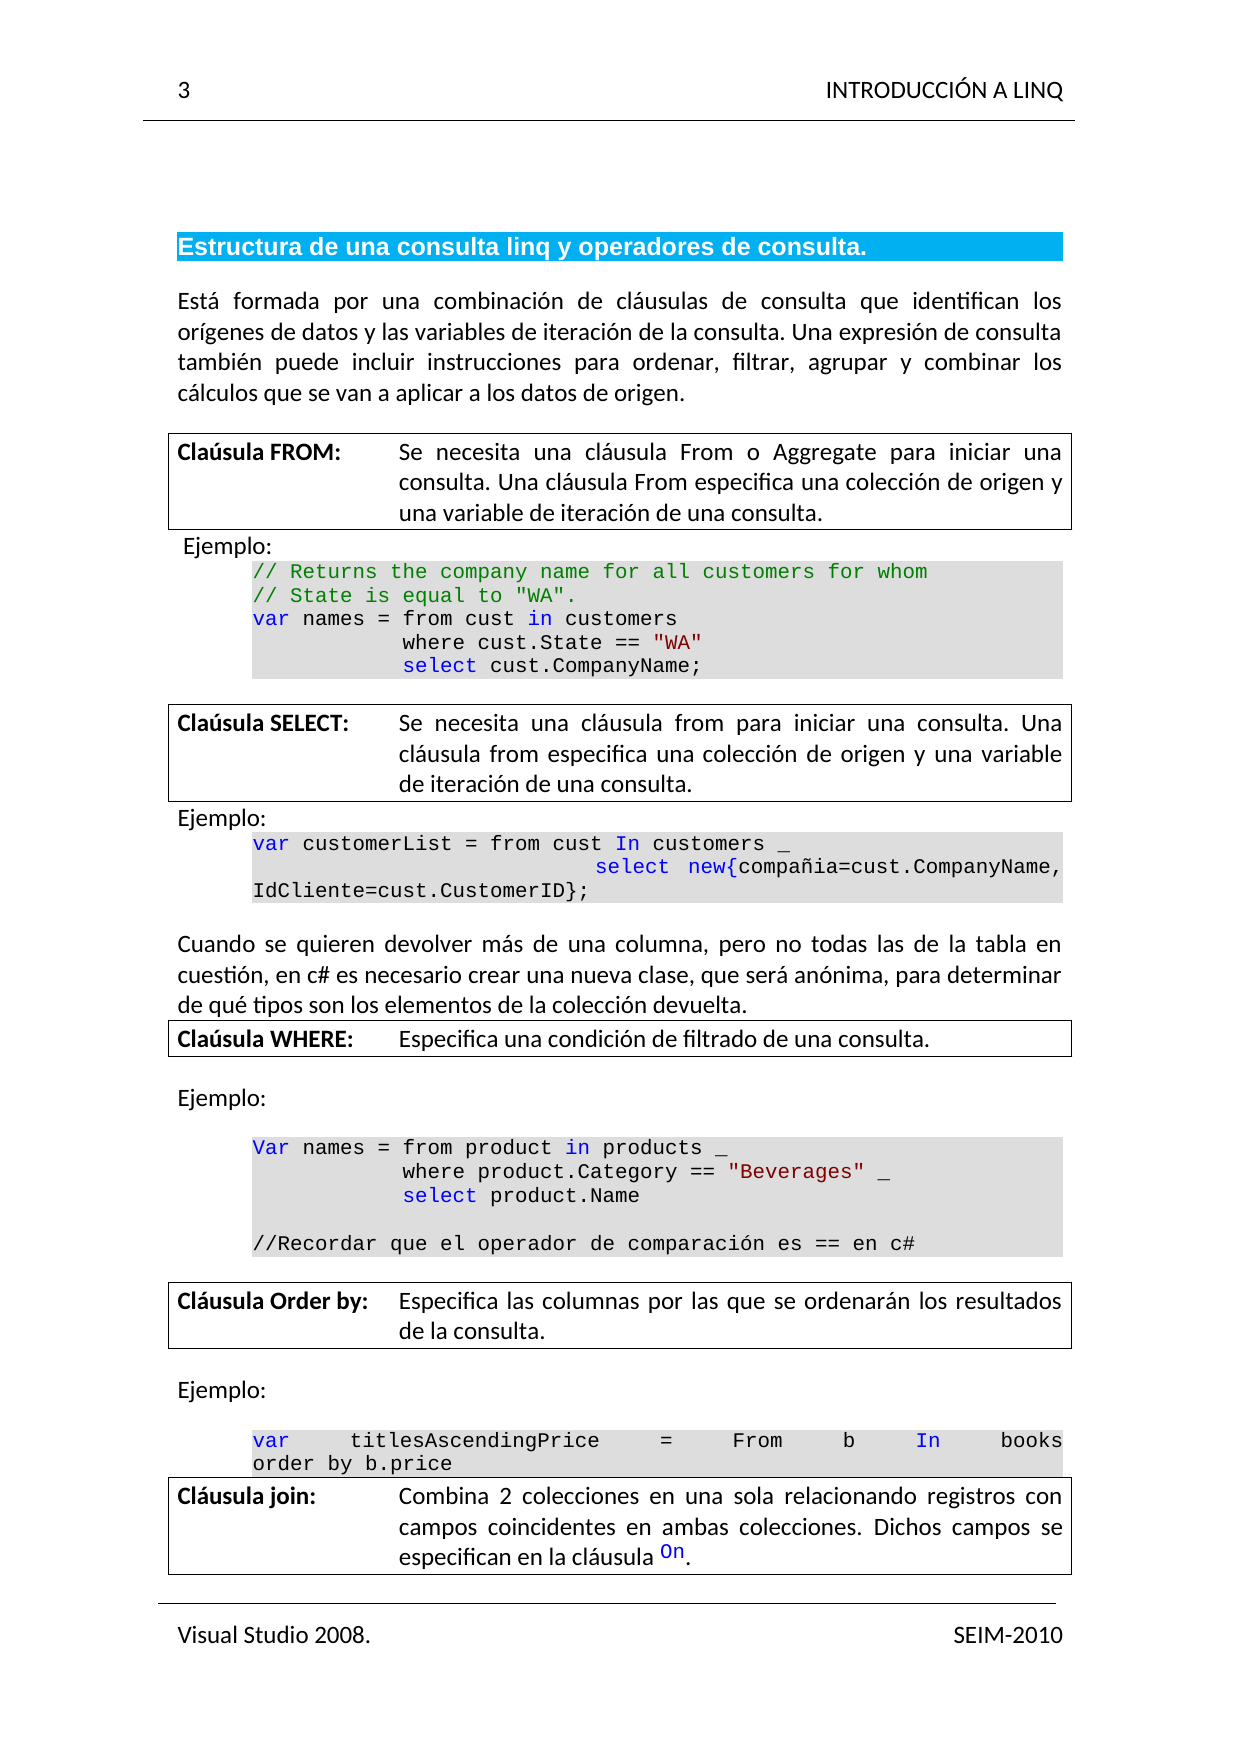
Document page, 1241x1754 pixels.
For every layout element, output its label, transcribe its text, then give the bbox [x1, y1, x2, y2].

text var names = from cust in customers [252, 608, 1063, 632]
text Cláusula Order by: Especifica las columnas por las que se ordenarán los resultados de la consulta. [169, 1283, 1071, 1348]
text // Returns the company name for all customers for whom [252, 561, 1063, 584]
text Ejemplo: [177, 1374, 1063, 1405]
text // State is equal to "WA". [252, 584, 1063, 608]
text select new{compañia=cust.CompanyName, IdCliente=cust.CustomerID}; [252, 856, 1063, 903]
text Cuando se quieren devolver más de una columna, pero no todas las de la tabla en cuestión, en c# es necesario crear una nueva clase, que será anónima, para determinar de qué tipos son los elementos de la colección devuelta. [177, 928, 1063, 1020]
text Var names = from product in products _ [252, 1137, 1063, 1161]
text select product.Name [252, 1184, 1063, 1208]
text Está formada por una combinación de cláusulas de consulta que identifican los orígenes de datos y las variables de iteración de la consulta. Una expresión de consulta también puede incluir instrucciones para ordenar, filtrar, agrupar y combinar los cálculos que se van a aplicar a los datos de origen. [177, 286, 1063, 408]
text Claúsula WHERE: Especifica una condición de filtrado de una consulta. [169, 1021, 1071, 1056]
text Claúsula SELECT: Se necesita una cláusula from para iniciar una consulta. Una cláusula from especifica una colección de origen y una variable de iteración de una consulta. [169, 705, 1071, 801]
text where product.Category == "Beverages" _ [252, 1161, 1063, 1184]
text Ejemplo: [177, 1082, 1063, 1112]
text //Recordar que el operador de comparación es == en c# [252, 1233, 1063, 1257]
text Estructura de una consulta linq y operadores de consulta. [177, 232, 1063, 261]
text Ejemplo: [177, 530, 1063, 561]
text where cust.State == "WA" [252, 632, 1063, 656]
text Cláusula join: Combina 2 colecciones en una sola relacionando registros con campos coincidentes en ambas colecciones. Dichos campos se especifican en la cláusula On. [169, 1478, 1071, 1574]
text Claúsula FROM: Se necesita una cláusula From o Aggregate para iniciar una consulta. Una cláusula From especifica una colección de origen y una variable de iteración de una consulta. [169, 434, 1071, 529]
text var titlesAscendingPrice = From b In books order by b.price [252, 1430, 1063, 1477]
text var customerList = from cust In customers _ [252, 832, 1063, 856]
text Ejemplo: [177, 802, 1063, 832]
text select cust.CompanyName; [252, 656, 1063, 679]
